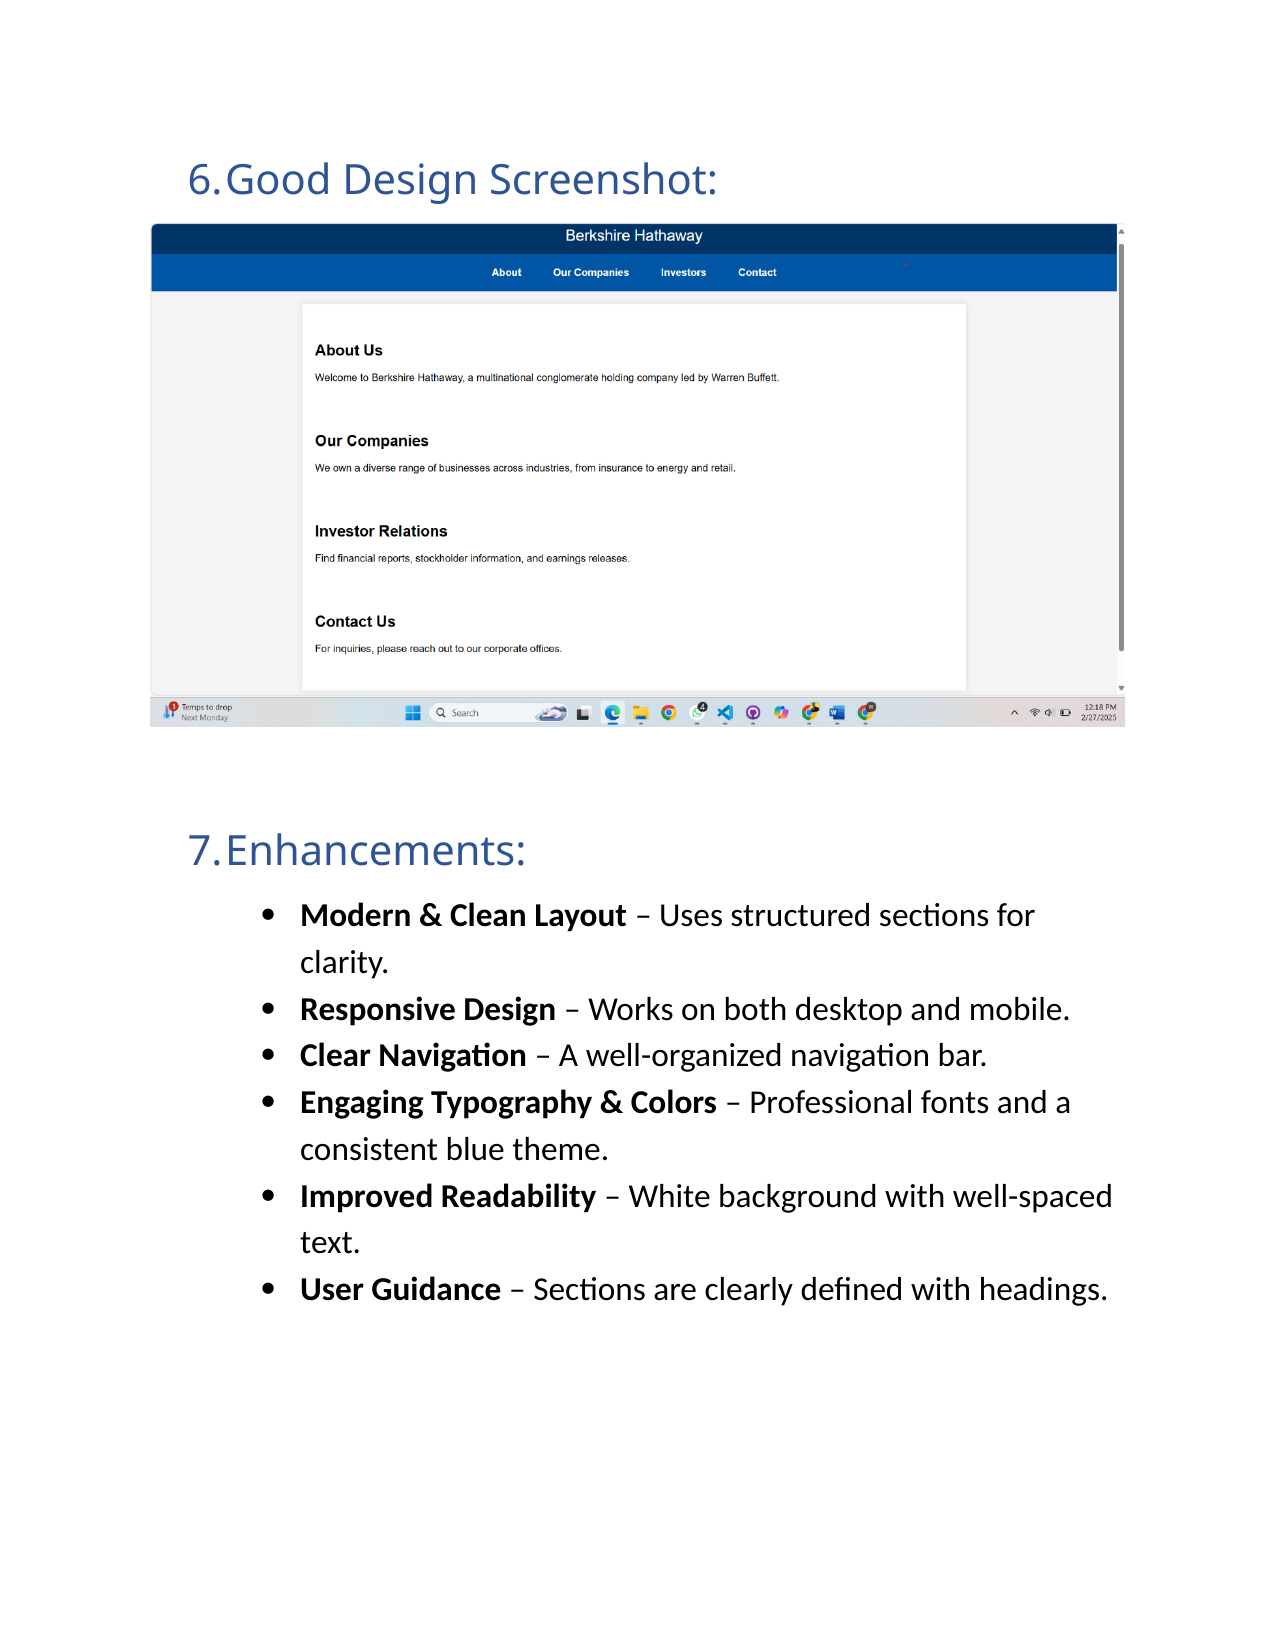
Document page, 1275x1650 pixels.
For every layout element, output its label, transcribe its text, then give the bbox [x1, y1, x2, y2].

list Improved Readability – White background with well-spaced text. [262, 1175, 1125, 1262]
list Responsive Design – Works on both desktop and mobile. [262, 988, 1125, 1028]
list Modern & Clean Layout – Uses structured sections for clarity. [262, 894, 1125, 982]
list Clear Navigation – A well-organized navigation bar. [262, 1034, 1125, 1075]
subtitle Good Design Screenshot: [187, 150, 1125, 207]
subtitle Enhancements: [187, 821, 1125, 877]
list Engaging Typography & Colors – Professional fonts and a consistent blue theme. [262, 1081, 1125, 1169]
list User Guidance – Sections are clearly defined with headings. [262, 1268, 1125, 1309]
picture [150, 223, 1125, 727]
